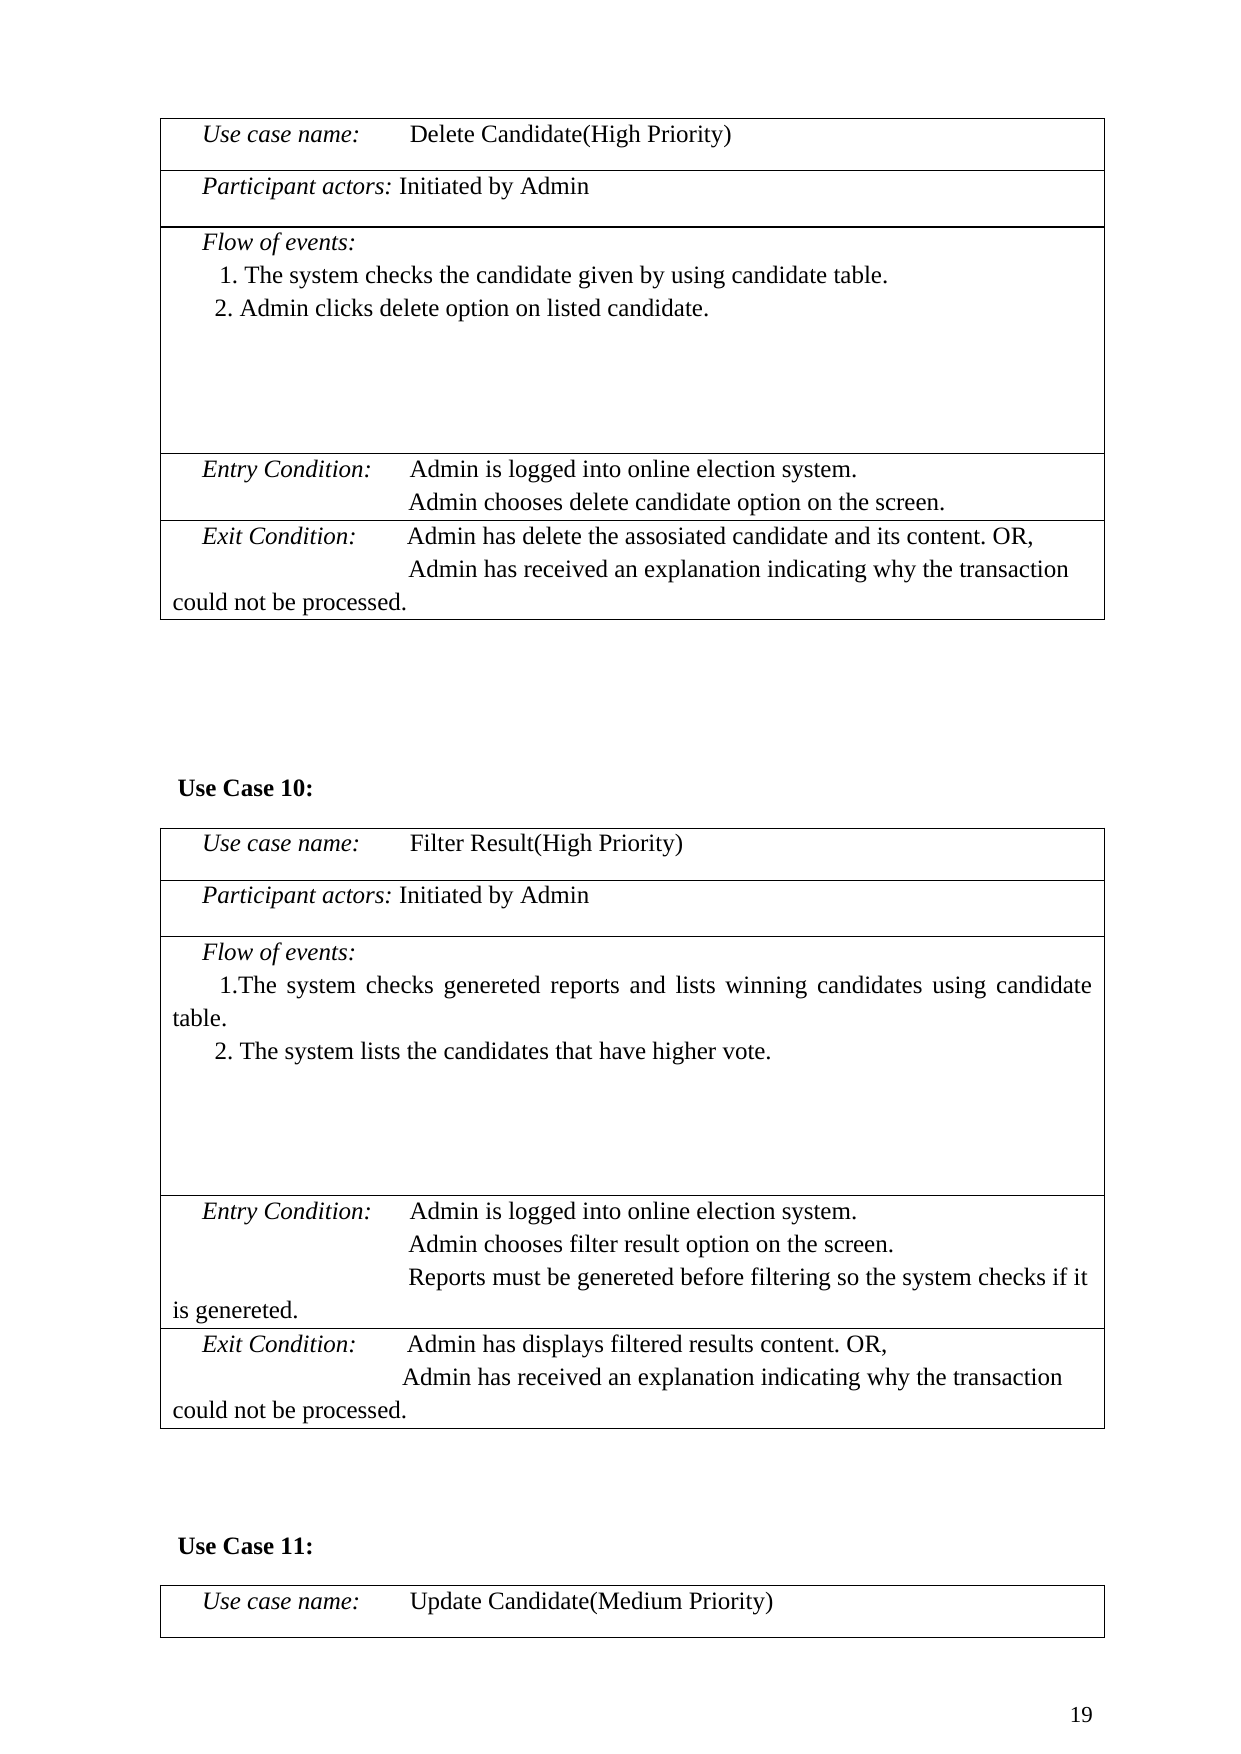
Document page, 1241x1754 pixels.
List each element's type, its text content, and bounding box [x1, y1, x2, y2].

table_cell Flow of events: 1. The system checks the candidate given by using candidate table. 2. Admin clicks delete option on listed candidate. [161, 228, 1104, 453]
table_cell Exit Condition: Admin has displays filtered results content. OR, Admin has received an explanation indicating why the transaction could not be processed. [161, 1329, 1104, 1428]
table_header Use case name: Delete Candidate(High Priority) [161, 119, 1104, 170]
table_cell Entry Condition: Admin is logged into online election system. Admin chooses filter result option on the screen. Reports must be genereted before filtering so the system checks if it is genereted. [161, 1196, 1104, 1328]
table_header Use case name: Filter Result(High Priority) [161, 829, 1104, 879]
table_header Use case name: Update Candidate(Medium Priority) [161, 1586, 1104, 1637]
table_cell Participant actors: Initiated by Admin [161, 171, 1104, 226]
table_cell Flow of events: 1.The system checks genereted reports and lists winning candidates using candidate table. 2. The system lists the candidates that have higher vote. [161, 937, 1104, 1195]
text Use Case 10: [148, 773, 1092, 802]
text Use Case 11: [148, 1531, 1092, 1559]
table_cell Entry Condition: Admin is logged into online election system. Admin chooses delete candidate option on the screen. [161, 454, 1104, 520]
table_cell Exit Condition: Admin has delete the assosiated candidate and its content. OR, Admin has received an explanation indicating why the transaction could not be processed. [161, 521, 1104, 619]
table_cell Participant actors: Initiated by Admin [161, 881, 1104, 936]
